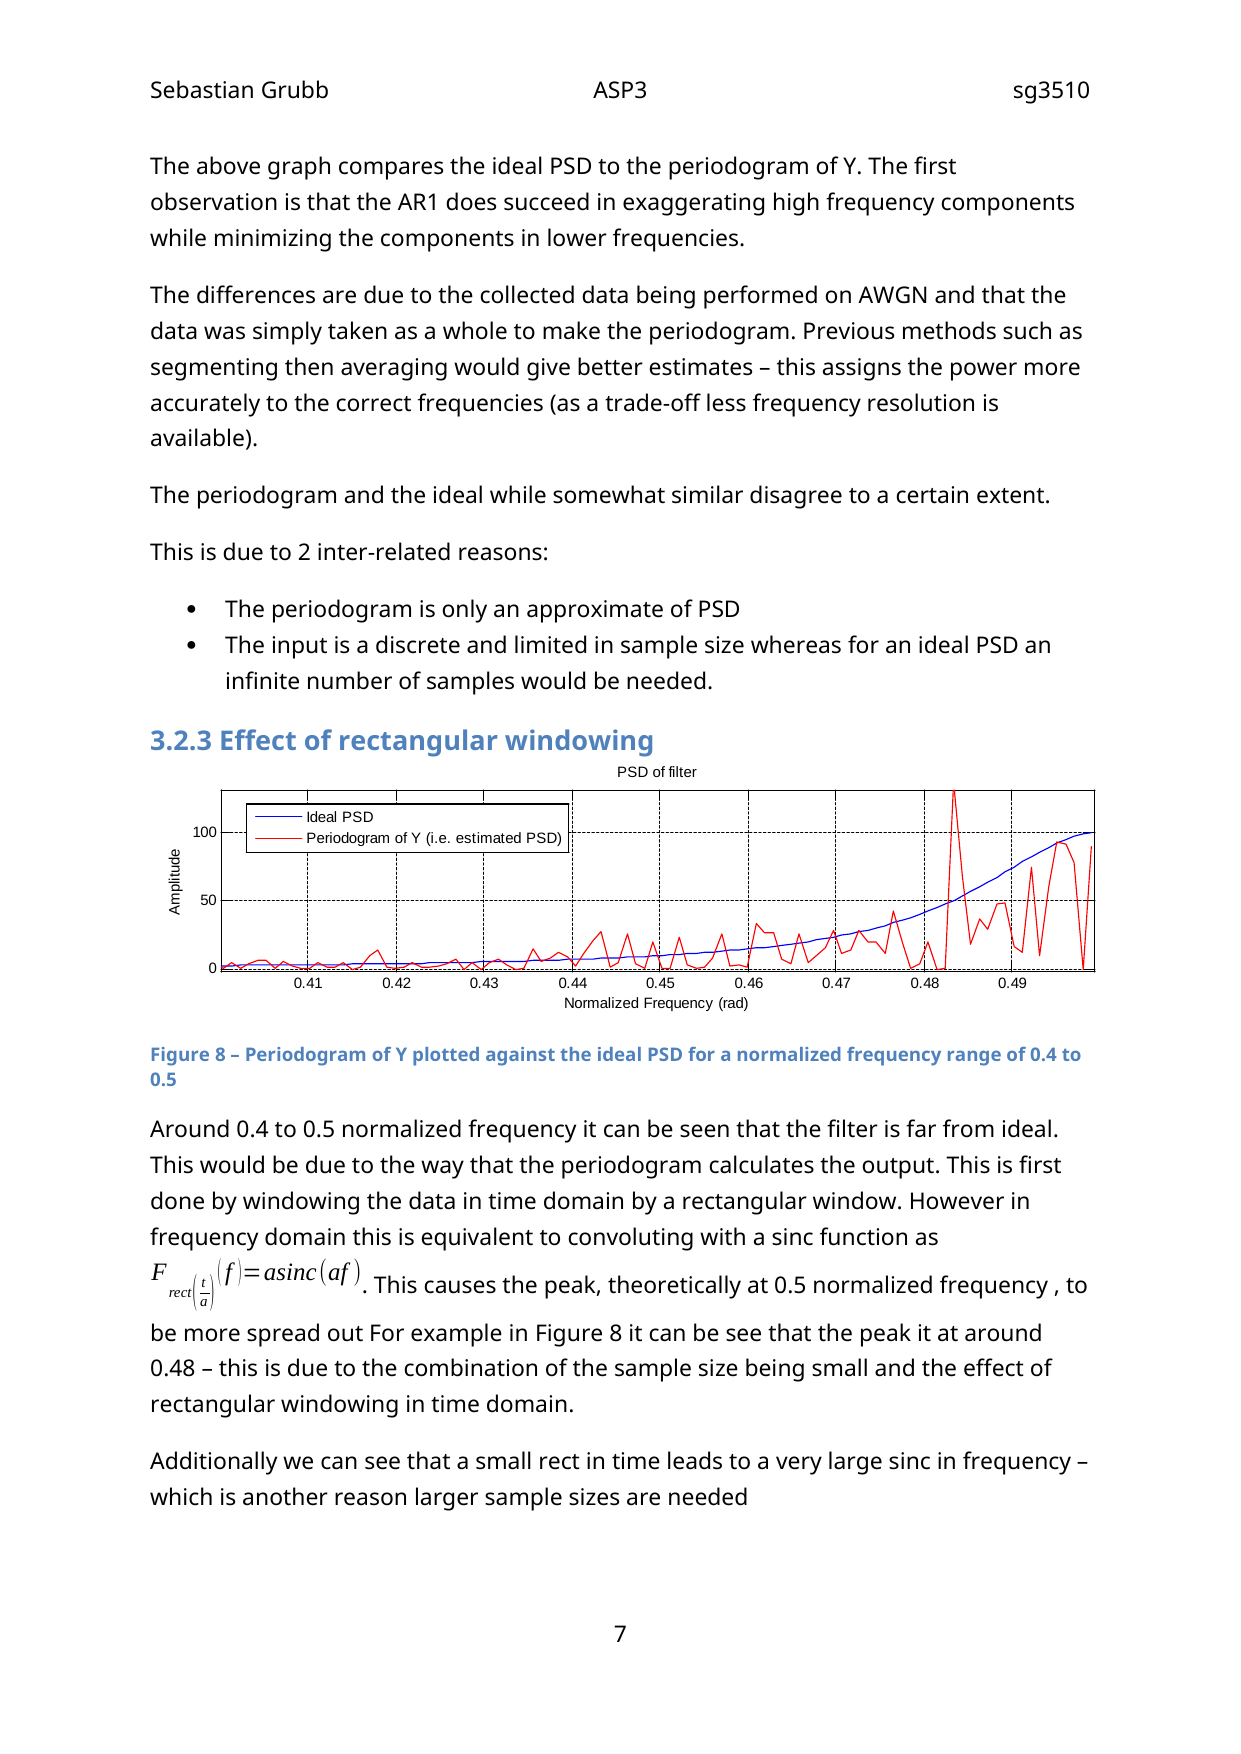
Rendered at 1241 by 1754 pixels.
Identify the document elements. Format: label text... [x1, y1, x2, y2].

subtitle 3.2.3 Effect of rectangular windowing [150, 721, 1090, 758]
list The input is a discrete and limited in sample size whereas for an ideal PSD an infinite number of samples would be needed. [187, 629, 1090, 696]
text The above graph compares the ideal PSD to the periodogram of Y. The first observation is that the AR1 does succeed in exaggerating high frequency components while minimizing the components in lower frequencies. [150, 150, 1090, 253]
text Around 0.4 to 0.5 normalized frequency it can be seen that the filter is far from ideal. This would be due to the way that the periodogram calculates the output. This is first done by windowing the data in time domain by a rectangular window. However in frequency domain this is equivalent to convoluting with a sinc function as . This causes the peak, theoretically at 0.5 normalized frequency , to be more spread out For example in Figure 8 it can be see that the peak it at around 0.48 – this is due to the combination of the sample size being small and the effect of rectangular windowing in time domain. [150, 1113, 1090, 1419]
list The periodogram is only an approximate of PSD [187, 593, 1090, 624]
text Additionally we can see that a small rect in time leads to a very large sinc in frequency – which is another reason larger sample sizes are needed [150, 1445, 1090, 1512]
text This is due to 2 inter-related reasons: [150, 536, 1090, 567]
text The differences are due to the collected data being performed on AWGN and that the data was simply taken as a whole to make the periodogram. Previous methods such as segmenting then averaging would give better estimates – this assigns the power more accurately to the correct frequencies (as a trade-off less frequency resolution is available). [150, 279, 1090, 454]
text The periodogram and the ideal while somewhat similar disagree to a certain extent. [150, 479, 1090, 510]
